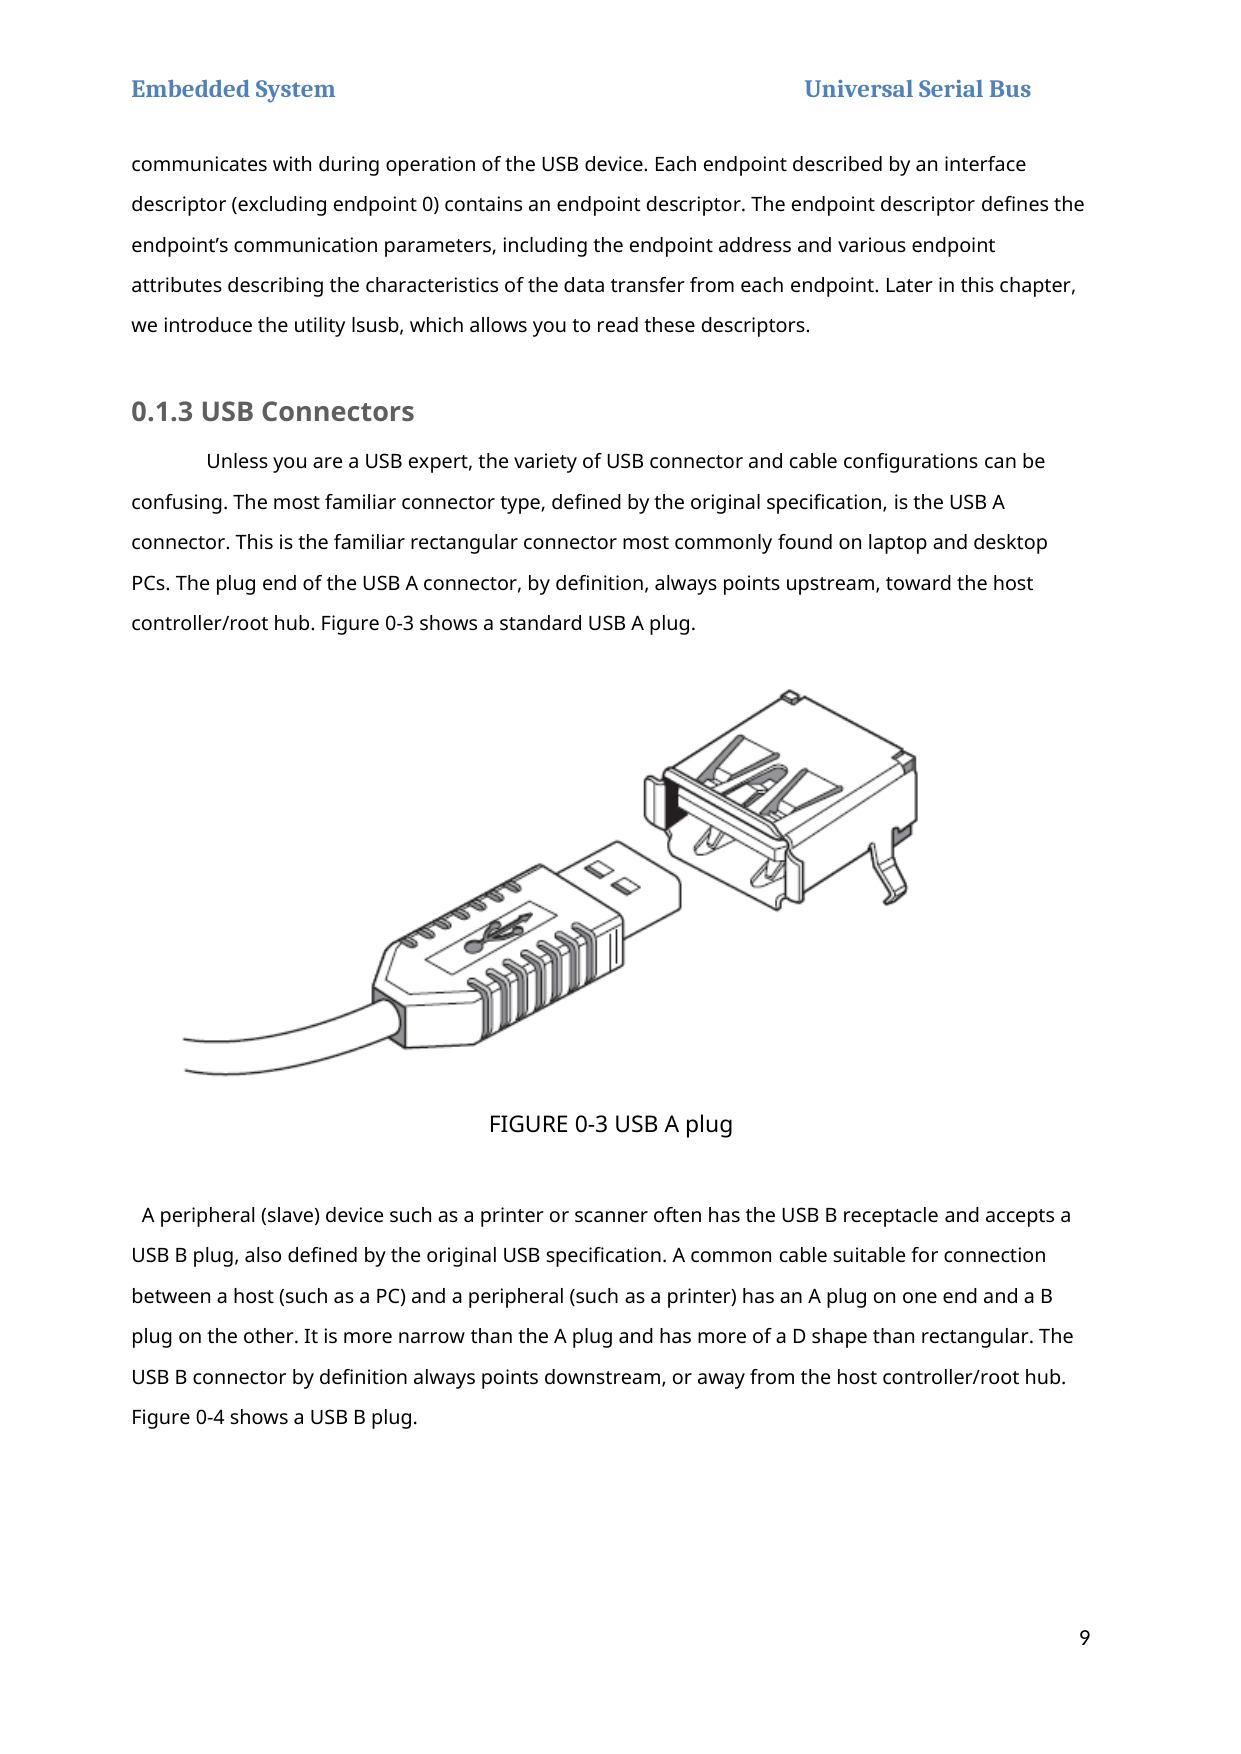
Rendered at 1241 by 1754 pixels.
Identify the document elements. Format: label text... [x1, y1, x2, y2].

text FIGURE 0-3 USB A plug [131, 1108, 1090, 1139]
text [131, 150, 1090, 339]
picture [131, 650, 968, 1094]
text Unless you are a USB expert, the variety of USB connector and cable configurations can be confusing. The most familiar connector type, defined by the original specification, is the USB A connector. This is the familiar rectangular connector most commonly found on laptop and desktop PCs. The plug end of the USB A connector, by definition, always points upstream, toward the host controller/root hub. Figure 0-3 shows a standard USB A plug. [131, 448, 1090, 636]
text A peripheral (slave) device such as a printer or scanner often has the USB B receptacle and accepts a USB B plug, also defined by the original USB specification. A common cable suitable for connection between a host (such as a PC) and a peripheral (such as a printer) has an A plug on one end and a B plug on the other. It is more narrow than the A plug and has more of a D shape than rectangular. The USB B connector by definition always points downstream, or away from the host controller/root hub. Figure 0-4 shows a USB B plug. [131, 1201, 1090, 1430]
text 0.1.3 USB Connectors [131, 392, 1090, 429]
